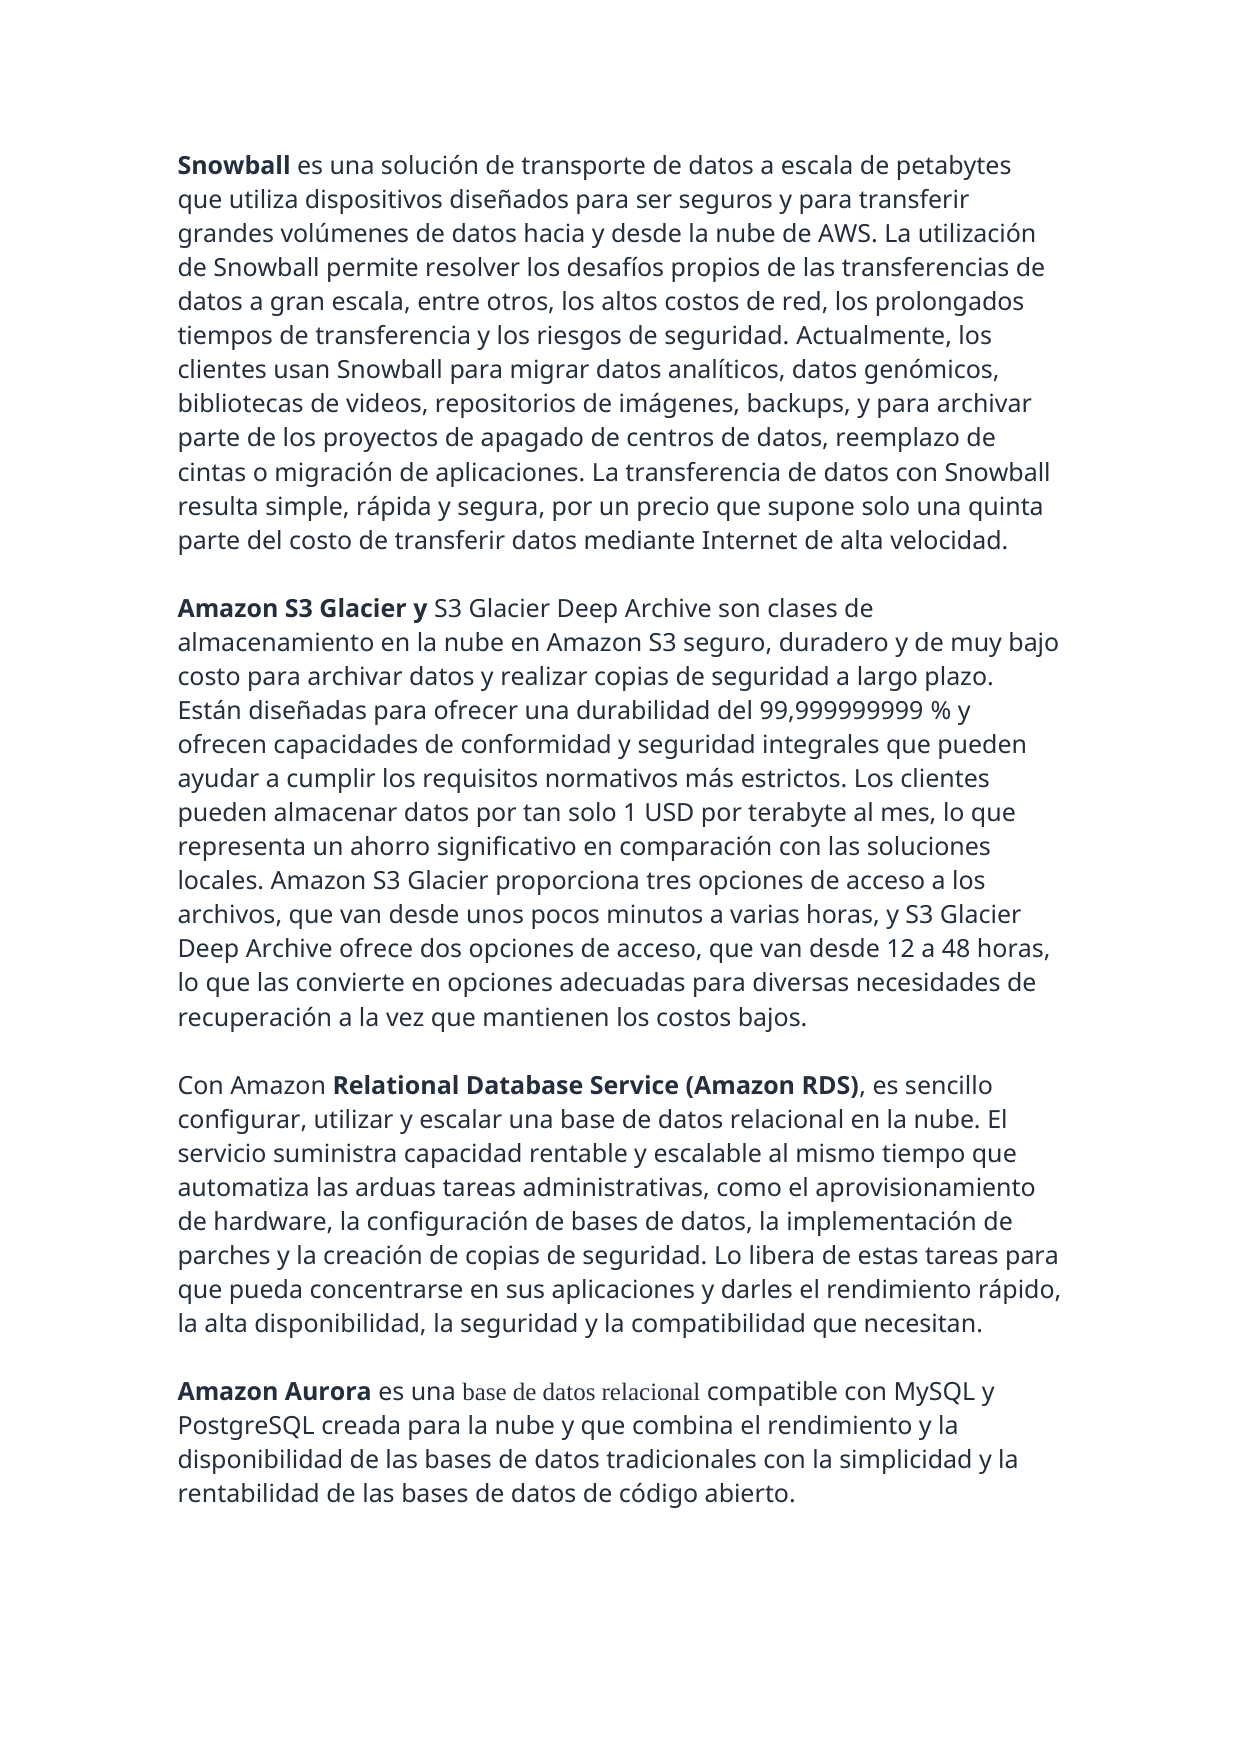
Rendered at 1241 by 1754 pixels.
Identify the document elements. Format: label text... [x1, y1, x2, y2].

text Snowball es una solución de transporte de datos a escala de petabytes que utiliza dispositivos diseñados para ser seguros y para transferir grandes volúmenes de datos hacia y desde la nube de AWS. La utilización de Snowball permite resolver los desafíos propios de las transferencias de datos a gran escala, entre otros, los altos costos de red, los prolongados tiempos de transferencia y los riesgos de seguridad. Actualmente, los clientes usan Snowball para migrar datos analíticos, datos genómicos, bibliotecas de videos, repositorios de imágenes, backups, y para archivar parte de los proyectos de apagado de centros de datos, reemplazo de cintas o migración de aplicaciones. La transferencia de datos con Snowball resulta simple, rápida y segura, por un precio que supone solo una quinta parte del costo de transferir datos mediante Internet de alta velocidad. [177, 148, 1063, 556]
text Amazon S3 Glacier y S3 Glacier Deep Archive son clases de almacenamiento en la nube en Amazon S3 seguro, duradero y de muy bajo costo para archivar datos y realizar copias de seguridad a largo plazo. Están diseñadas para ofrecer una durabilidad del 99,999999999 % y ofrecen capacidades de conformidad y seguridad integrales que pueden ayudar a cumplir los requisitos normativos más estrictos. Los clientes pueden almacenar datos por tan solo 1 USD por terabyte al mes, lo que representa un ahorro significativo en comparación con las soluciones locales. Amazon S3 Glacier proporciona tres opciones de acceso a los archivos, que van desde unos pocos minutos a varias horas, y S3 Glacier Deep Archive ofrece dos opciones de acceso, que van desde 12 a 48 horas, lo que las convierte en opciones adecuadas para diversas necesidades de recuperación a la vez que mantienen los costos bajos. [177, 590, 1063, 1033]
text Con Amazon Relational Database Service (Amazon RDS), es sencillo configurar, utilizar y escalar una base de datos relacional en la nube. El servicio suministra capacidad rentable y escalable al mismo tiempo que automatiza las arduas tareas administrativas, como el aprovisionamiento de hardware, la configuración de bases de datos, la implementación de parches y la creación de copias de seguridad. Lo libera de estas tareas para que pueda concentrarse en sus aplicaciones y darles el rendimiento rápido, la alta disponibilidad, la seguridad y la compatibilidad que necesitan. [177, 1067, 1063, 1340]
text Amazon Aurora es una base de datos relacional compatible con MySQL y PostgreSQL creada para la nube y que combina el rendimiento y la disponibilidad de las bases de datos tradicionales con la simplicidad y la rentabilidad de las bases de datos de código abierto. [177, 1374, 1063, 1510]
